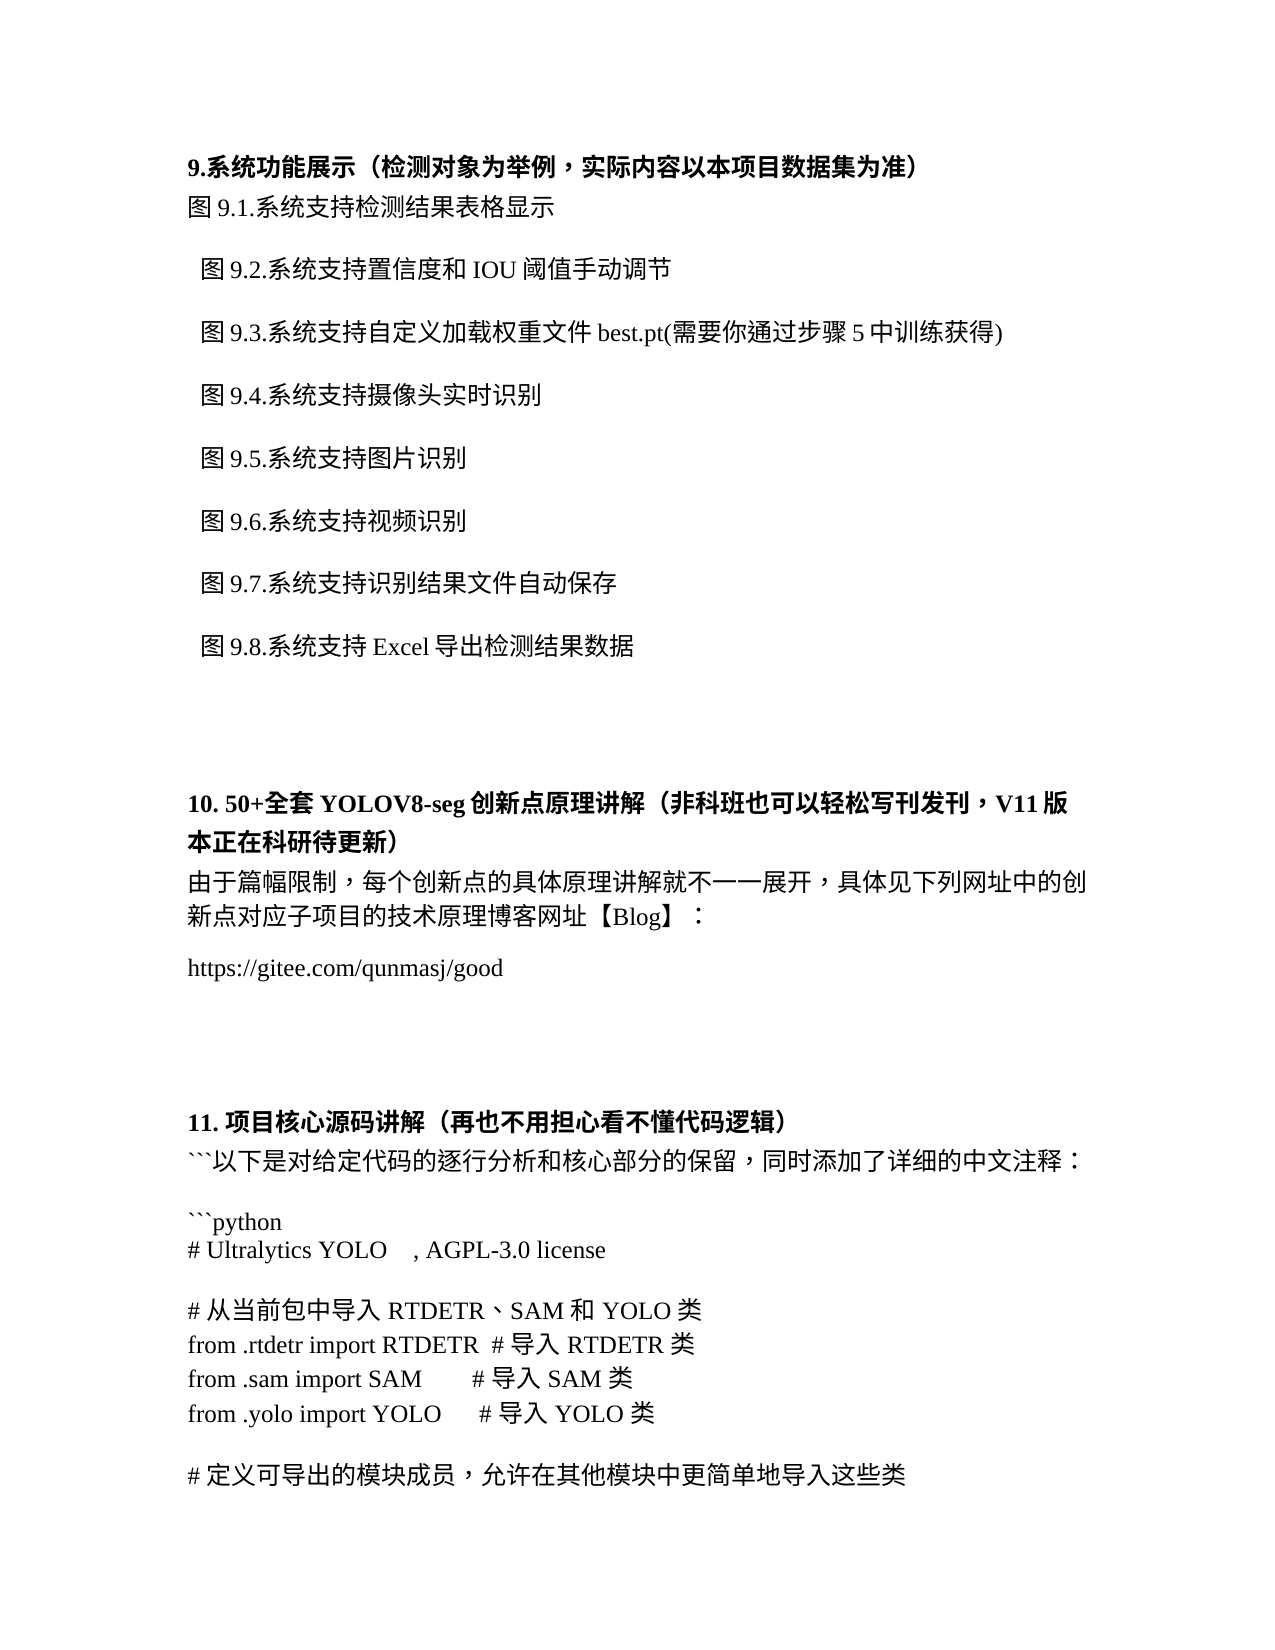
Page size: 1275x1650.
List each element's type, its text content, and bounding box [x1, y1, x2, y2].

text 由于篇幅限制，每个创新点的具体原理讲解就不一一展开，具体见下列网址中的创新点对应子项目的技术原理博客网址【Blog】： [187, 864, 1087, 932]
text https://gitee.com/qunmasj/good [187, 953, 1087, 982]
text 图9.1.系统支持检测结果表格显示 图9.2.系统支持置信度和IOU阈值手动调节 图9.3.系统支持自定义加载权重文件best.pt(需要你通过步骤5中训练获得) 图9.4.系统支持摄像头实时识别 图9.5.系统支持图片识别 图9.6.系统支持视频识别 图9.7.系统支持识别结果文件自动保存 图9.8.系统支持Excel导出检测结果数据 [187, 189, 1087, 663]
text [187, 1144, 1087, 1492]
subtitle 11. 项目核心源码讲解（再也不用担心看不懂代码逻辑） [187, 1105, 1087, 1139]
subtitle 9.系统功能展示（检测对象为举例，实际内容以本项目数据集为准） [187, 150, 1087, 184]
subtitle 10. 50+全套YOLOV8-seg创新点原理讲解（非科班也可以轻松写刊发刊，V11版本正在科研待更新） [187, 786, 1087, 859]
